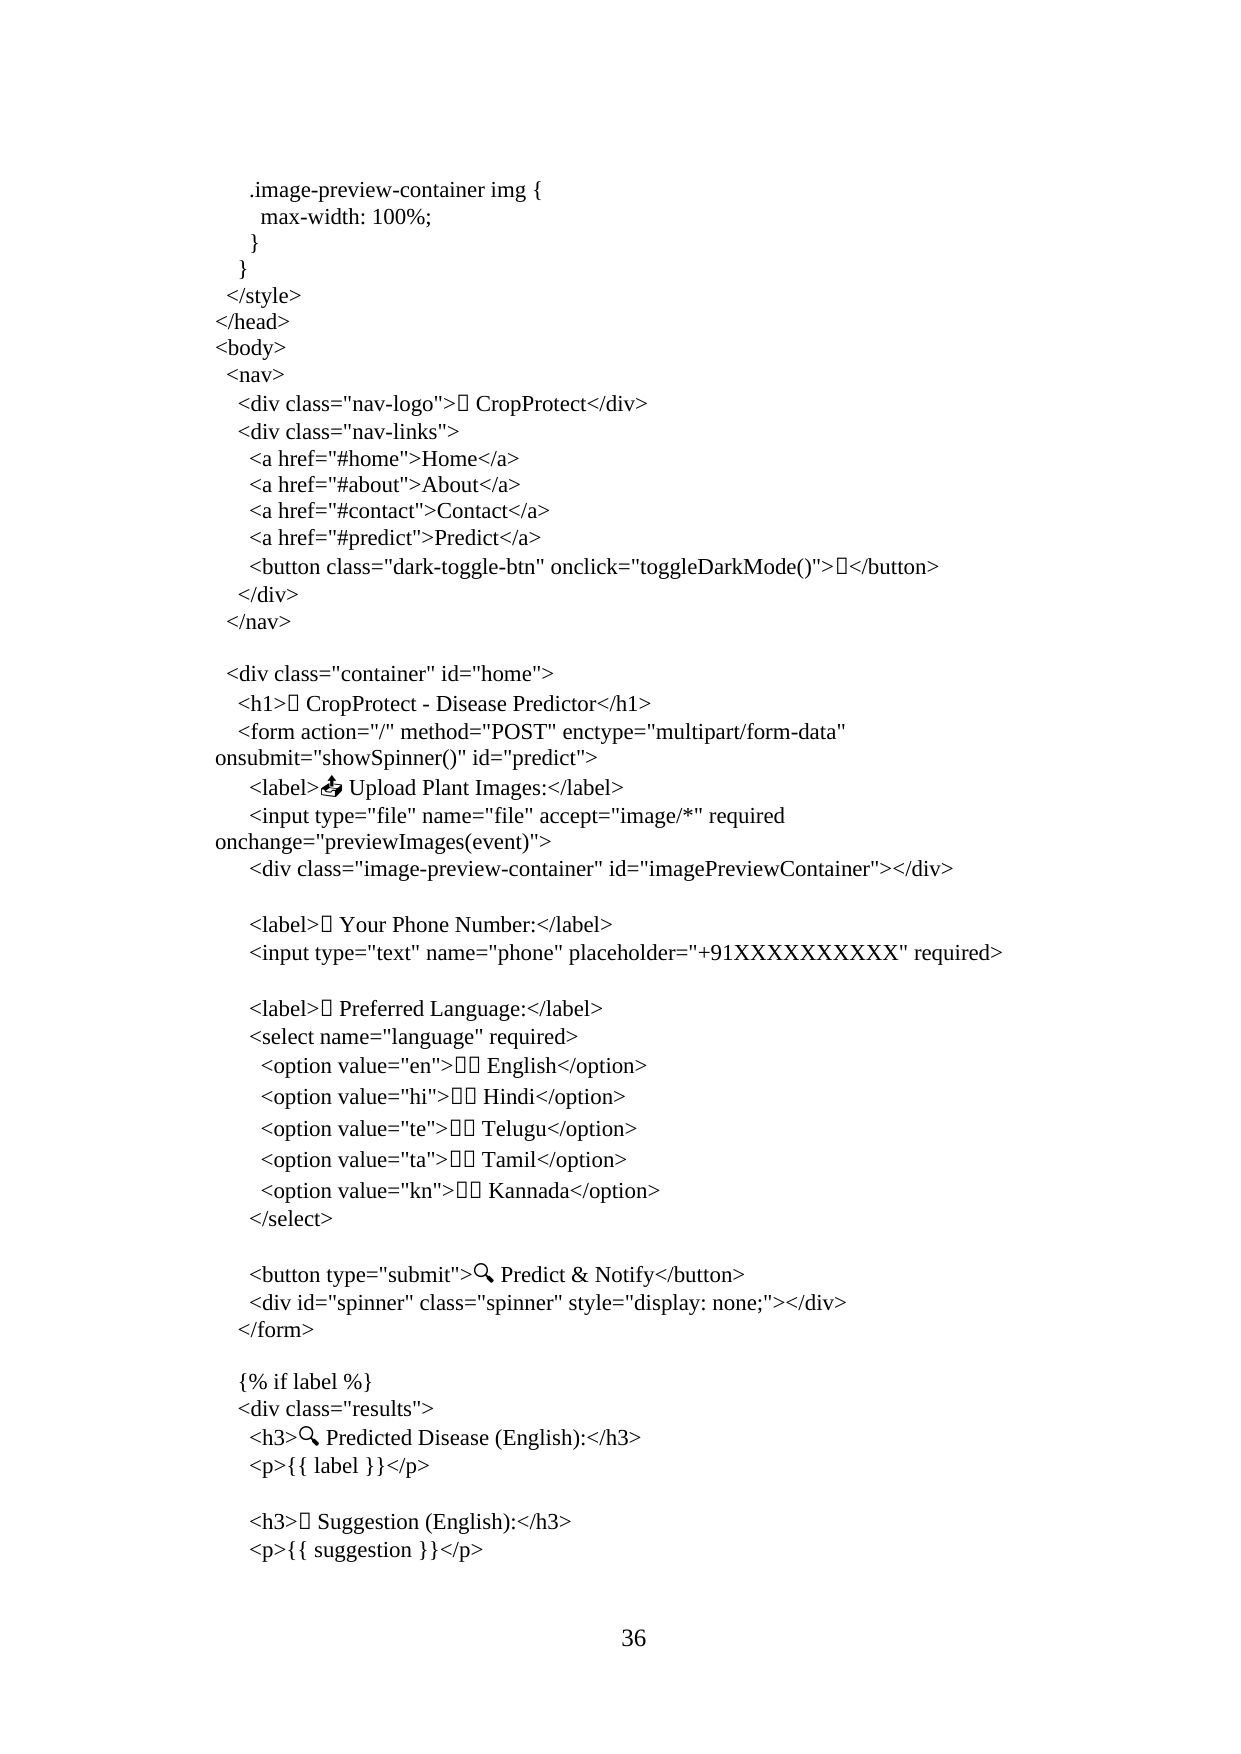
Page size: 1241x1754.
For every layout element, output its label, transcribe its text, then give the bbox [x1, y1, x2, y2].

text <div class="nav-logo">🌾 CropProtect</div> [215, 387, 1090, 418]
text <select name="language" required> [215, 1023, 1090, 1049]
text </select> [215, 1205, 1090, 1232]
text <option value="en">🇬🇧 English</option> [215, 1049, 1090, 1080]
text <option value="te">🇮🇳 Telugu</option> [215, 1112, 1090, 1143]
text } [215, 255, 1090, 282]
text <div class="nav-links"> [215, 418, 1090, 445]
text <h3>💊 Suggestion (English):</h3> [215, 1505, 1090, 1536]
text </head> [215, 308, 1090, 334]
text <div id="spinner" class="spinner" style="display: none;"></div> [215, 1289, 1090, 1316]
text <option value="kn">🇮🇳 Kannada</option> [215, 1174, 1090, 1205]
text <input type="file" name="file" accept="image/*" required onchange="previewImages(event)"> [215, 802, 1090, 855]
text <a href="#contact">Contact</a> [215, 497, 1090, 524]
text <p>{{ label }}</p> [215, 1452, 1090, 1479]
text <label>📤 Upload Plant Images:</label> [215, 771, 1090, 802]
text <button class="dark-toggle-btn" onclick="toggleDarkMode()">🌙</button> [215, 550, 1090, 581]
text <body> [215, 334, 1090, 361]
text <nav> [215, 361, 1090, 387]
text {% if label %} [215, 1368, 1090, 1395]
text <option value="ta">🇮🇳 Tamil</option> [215, 1143, 1090, 1174]
text } [215, 229, 1090, 255]
text <form action="/" method="POST" enctype="multipart/form-data" onsubmit="showSpinner()" id="predict"> [215, 718, 1090, 771]
text max-width: 100%; [215, 203, 1090, 229]
text <label>📱 Your Phone Number:</label> [215, 907, 1090, 939]
text </style> [215, 282, 1090, 308]
text <button type="submit">🔍 Predict & Notify</button> [215, 1258, 1090, 1289]
text .image-preview-container img { [215, 176, 1090, 203]
text <a href="#about">About</a> [215, 471, 1090, 497]
text <a href="#home">Home</a> [215, 445, 1090, 471]
text </form> [215, 1316, 1090, 1342]
text <div class="image-preview-container" id="imagePreviewContainer"></div> [215, 855, 1090, 881]
text <label>🌐 Preferred Language:</label> [215, 991, 1090, 1023]
text </div> [215, 581, 1090, 608]
text <h3>🔍 Predicted Disease (English):</h3> [215, 1421, 1090, 1452]
text <div class="container" id="home"> [215, 661, 1090, 687]
text <div class="results"> [215, 1395, 1090, 1421]
text <input type="text" name="phone" placeholder="+91XXXXXXXXXX" required> [215, 939, 1090, 965]
text <option value="hi">🇮🇳 Hindi</option> [215, 1080, 1090, 1112]
text </nav> [215, 608, 1090, 634]
text <a href="#predict">Predict</a> [215, 524, 1090, 550]
text <p>{{ suggestion }}</p> [215, 1536, 1090, 1563]
text <h1>🌾 CropProtect - Disease Predictor</h1> [215, 687, 1090, 718]
